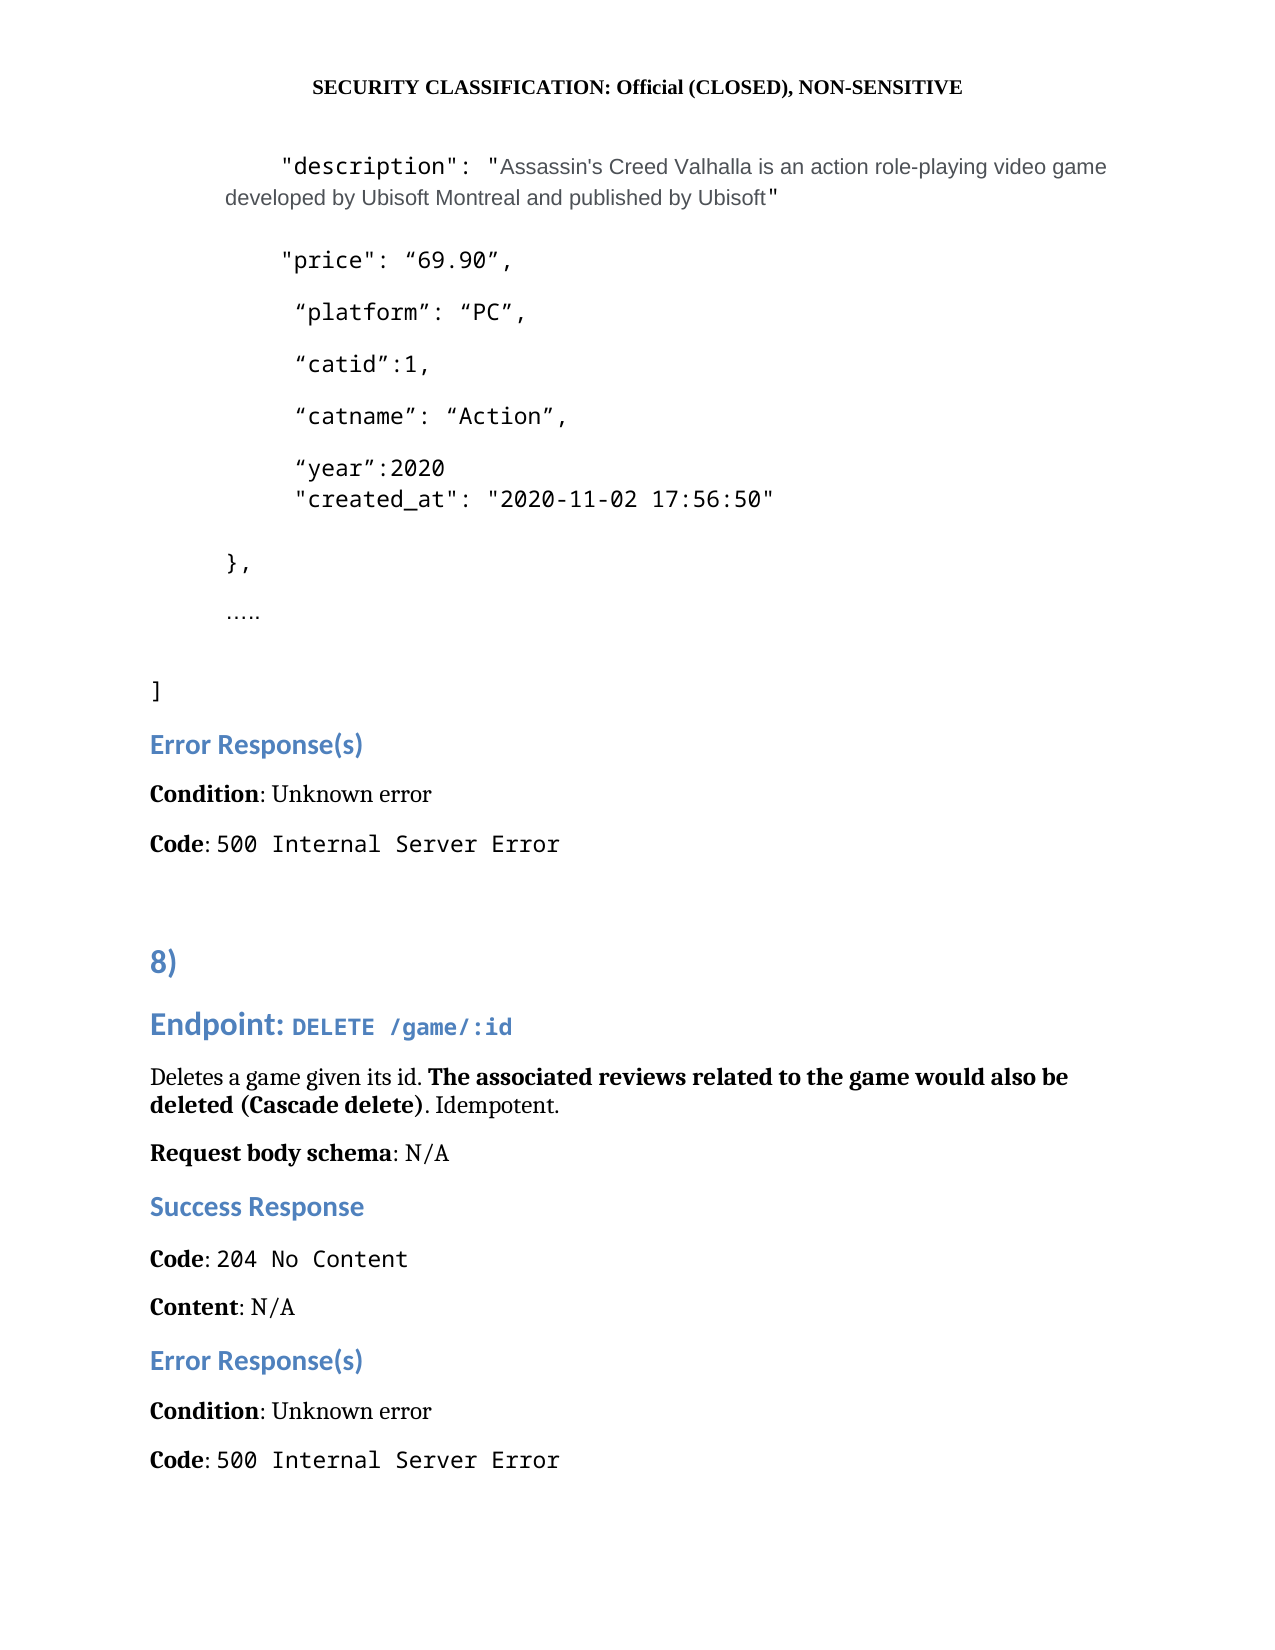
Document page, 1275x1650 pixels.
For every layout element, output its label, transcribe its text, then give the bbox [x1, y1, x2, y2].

text Code: 500 Internal Server Error [150, 1444, 1125, 1475]
text Content: N/A [150, 1293, 1125, 1321]
subtitle Error Response(s) [150, 726, 1125, 762]
text Deletes a game given its id. The associated reviews related to the game would also be deleted (Cascade delete). Idempotent. [150, 1062, 1125, 1120]
text Code: 500 Internal Server Error [150, 828, 1125, 859]
text Code: 204 No Content [150, 1243, 1125, 1274]
subtitle Endpoint: DELETE /game/:id [150, 1003, 1125, 1044]
text “catname”: “Action”, [225, 400, 1125, 431]
text ] [150, 645, 1125, 705]
subtitle Success Response [150, 1188, 1125, 1224]
text Request body schema: N/A [150, 1139, 1125, 1167]
subtitle Error Response(s) [150, 1342, 1125, 1378]
text “platform”: “PC”, [225, 296, 1125, 327]
text ….. [225, 598, 1125, 624]
text “year”:2020 "created_at": "2020-11-02 17:56:50" }, [225, 452, 1125, 577]
text “catid”:1, [225, 348, 1125, 379]
text Condition: Unknown error [150, 780, 1125, 809]
text Condition: Unknown error [150, 1397, 1125, 1425]
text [225, 150, 1125, 275]
subtitle 8) [150, 941, 1125, 982]
